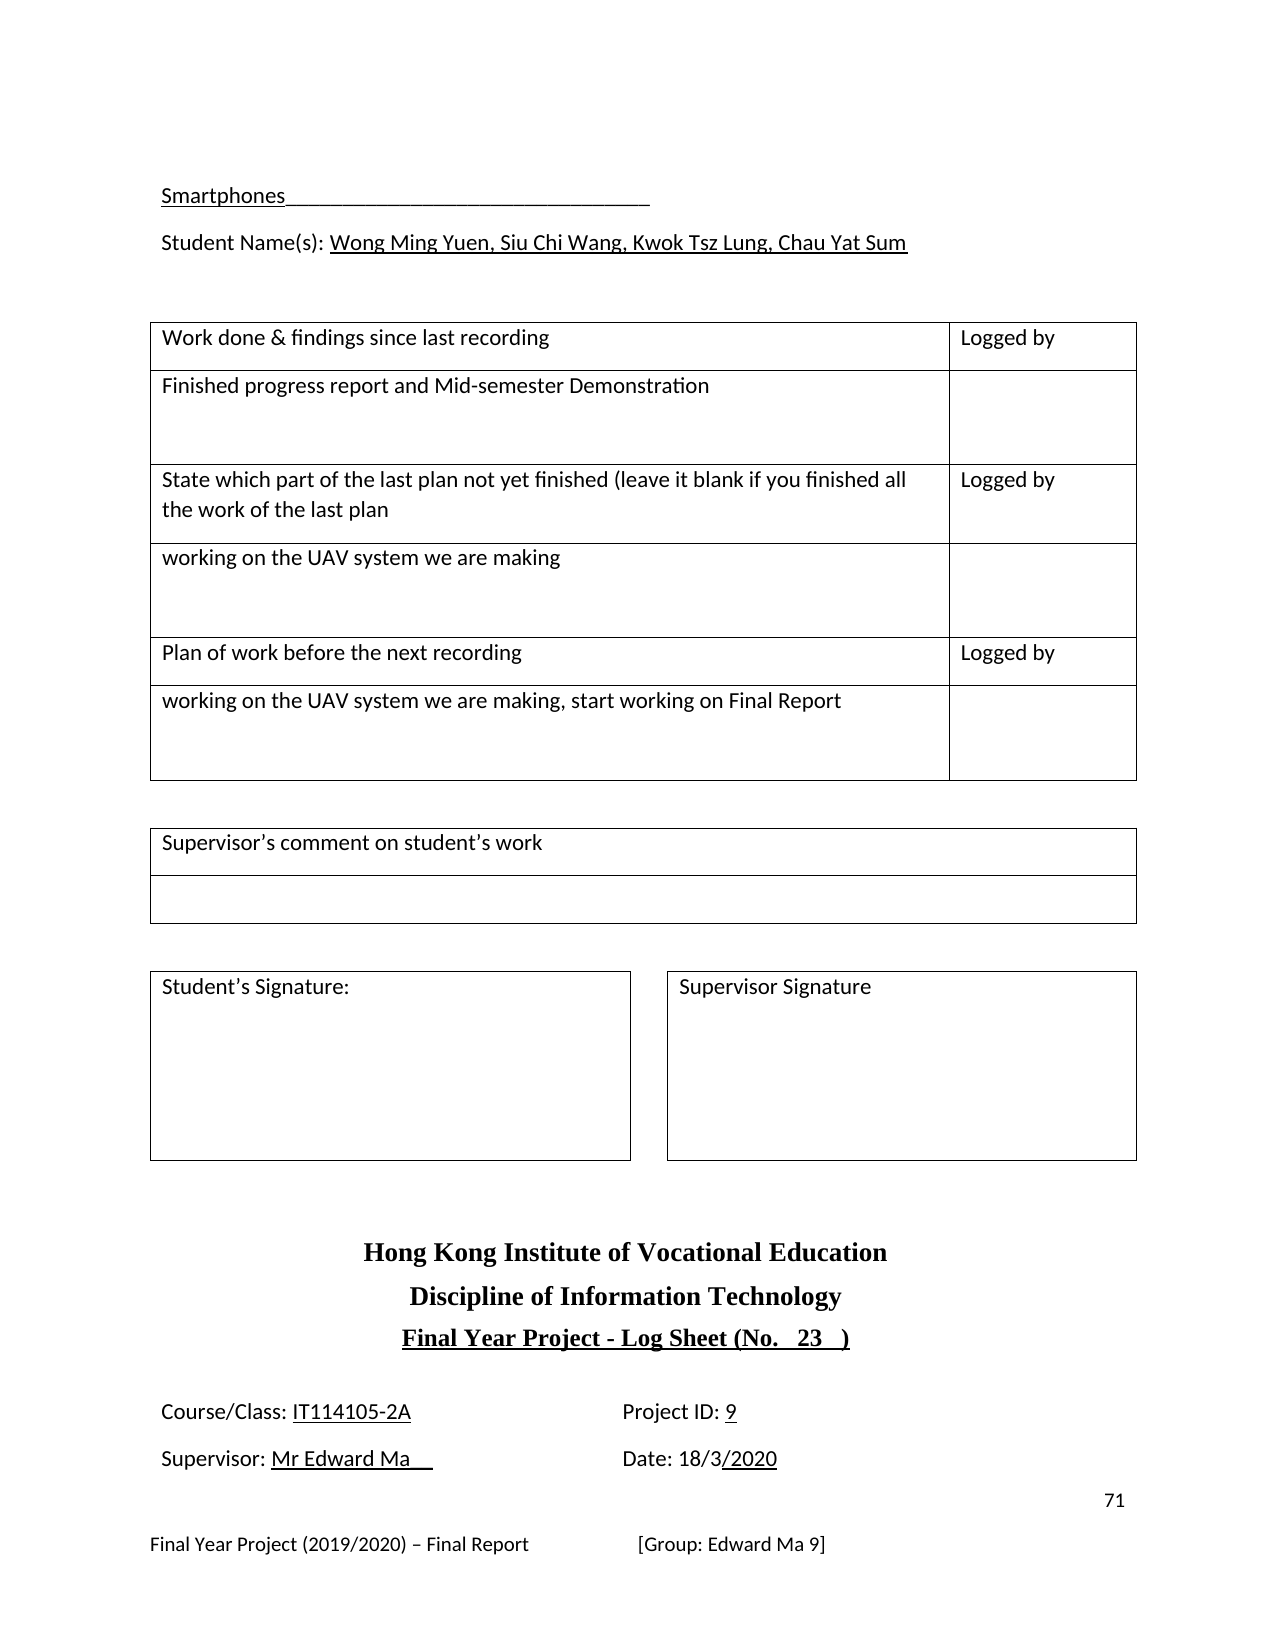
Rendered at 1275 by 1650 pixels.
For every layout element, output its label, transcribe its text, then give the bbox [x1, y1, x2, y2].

table_cell Date: 18/3/2020 [611, 1444, 1072, 1472]
text Hong Kong Institute of Vocational Education [150, 1236, 1101, 1267]
table_cell Finished progress report and Mid-semester Demonstration [151, 371, 949, 464]
table_cell Logged by [950, 465, 1136, 542]
table_cell Project Title: Automated Data Collecting System for Environment Using UAVs and Smartphones________________________________ [150, 181, 1072, 228]
table_cell Logged by [950, 638, 1136, 685]
table_header Logged by [950, 323, 1136, 370]
table_header Supervisor Signature [668, 972, 1136, 1159]
table_header [631, 971, 667, 1159]
table_cell Plan of work before the next recording [151, 638, 949, 685]
table_cell State which part of the last plan not yet finished (leave it blank if you finished all the work of the last plan [151, 465, 949, 542]
table_cell working on the UAV system we are making [151, 544, 949, 637]
text Discipline of Information Technology [150, 1280, 1101, 1311]
table_header Supervisor’s comment on student’s work [151, 829, 1136, 875]
table_cell Student Name(s): Wong Ming Yuen, Siu Chi Wang, Kwok Tsz Lung, Chau Yat Sum [150, 228, 1072, 275]
table_cell [950, 686, 1136, 779]
table_header Course/Class: IT114105-2A [150, 1398, 611, 1444]
table_cell working on the UAV system we are making, start working on Final Report [151, 686, 949, 779]
table_header Student’s Signature: [151, 972, 630, 1159]
table_header Work done & findings since last recording [151, 323, 949, 370]
text Final Year Project - Log Sheet (No. 23 ) [150, 1323, 1101, 1352]
table_header Project ID: 9 [611, 1398, 1072, 1444]
table_cell Supervisor: Mr Edward Ma__ [150, 1444, 611, 1472]
table_cell [950, 371, 1136, 464]
table_cell [950, 544, 1136, 637]
table_cell [151, 876, 1136, 923]
